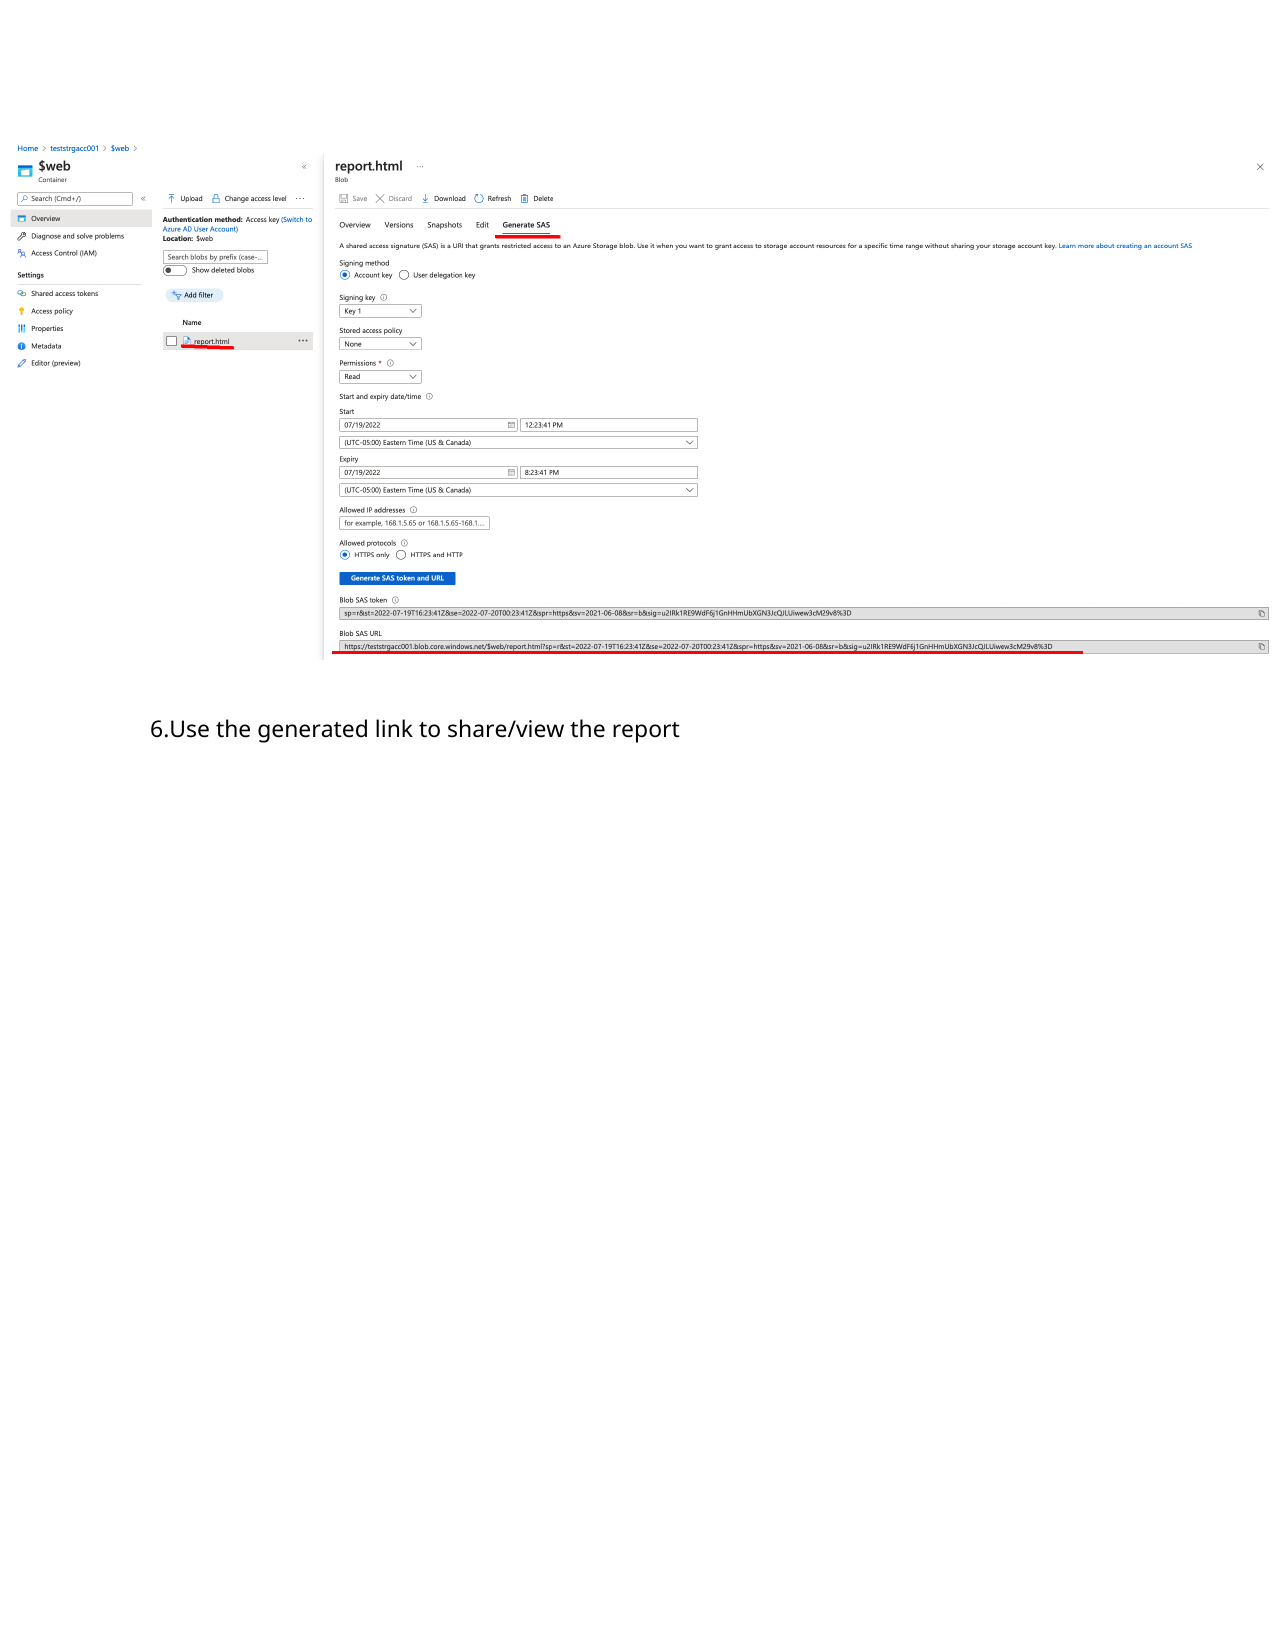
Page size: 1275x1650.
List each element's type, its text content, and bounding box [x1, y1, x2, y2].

picture [10, 143, 1274, 660]
text 6.Use the generated link to share/view the report [150, 660, 1125, 744]
